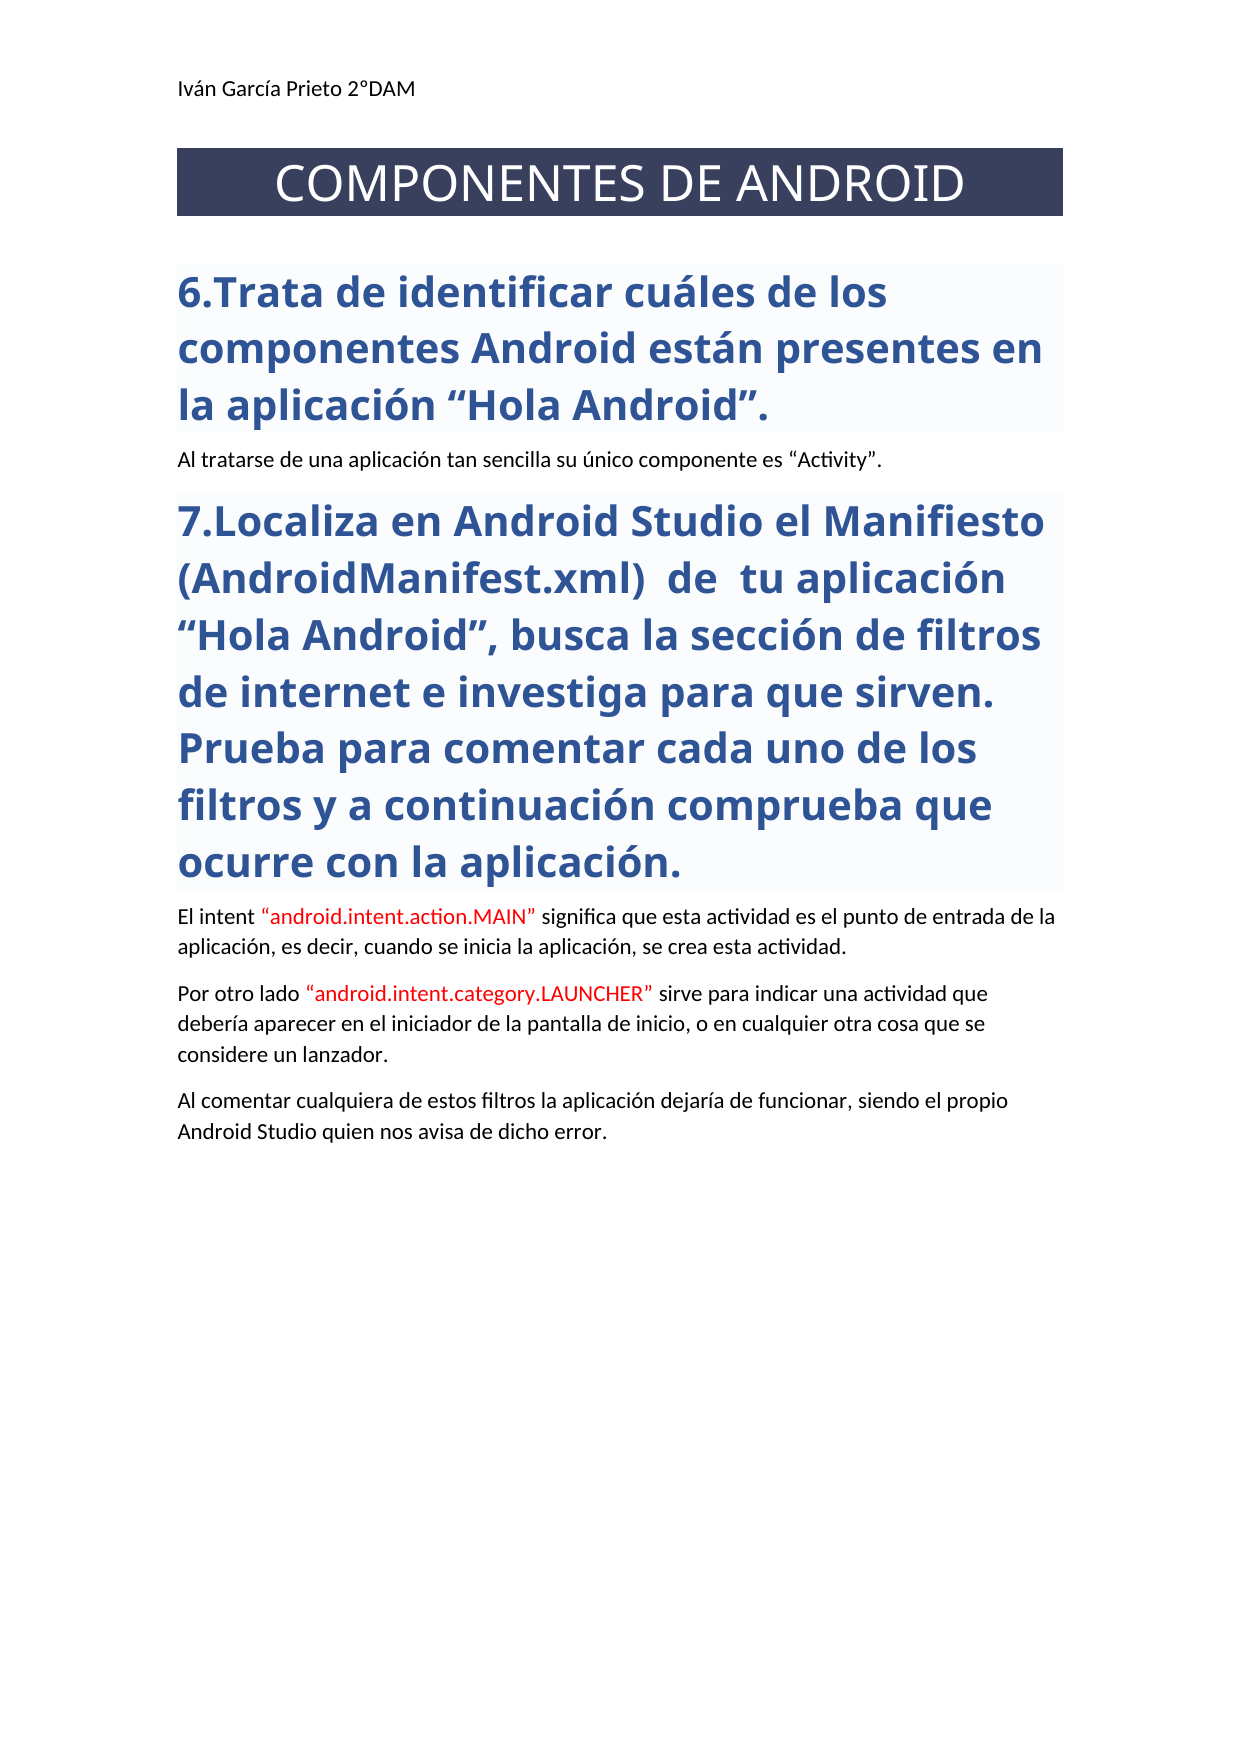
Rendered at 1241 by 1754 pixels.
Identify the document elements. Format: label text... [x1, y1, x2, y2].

text Al tratarse de una aplicación tan sencilla su único componente es “Activity”. [177, 445, 1063, 473]
text 7.Localiza en Android Studio el Manifiesto (AndroidManifest.xml) de tu aplicación “Hola Android”, busca la sección de filtros de internet e investiga para que sirven. Prueba para comentar cada uno de los filtros y a continuación comprueba que ocurre con la aplicación. [177, 492, 1063, 890]
text 6.Trata de identificar cuáles de los componentes Android están presentes en la aplicación “Hola Android”. [177, 263, 1063, 433]
text Al comentar cualquiera de estos filtros la aplicación dejaría de funcionar, siendo el propio Android Studio quien nos avisa de dicho error. [177, 1087, 1063, 1145]
text Por otro lado “android.intent.category.LAUNCHER” sirve para indicar una actividad que debería aparecer en el iniciador de la pantalla de inicio, o en cualquier otra cosa que se considere un lanzador. [177, 979, 1063, 1068]
text Componentes de Android [177, 148, 1063, 216]
text El intent “android.intent.action.MAIN” significa que esta actividad es el punto de entrada de la aplicación, es decir, cuando se inicia la aplicación, se crea esta actividad. [177, 902, 1063, 960]
